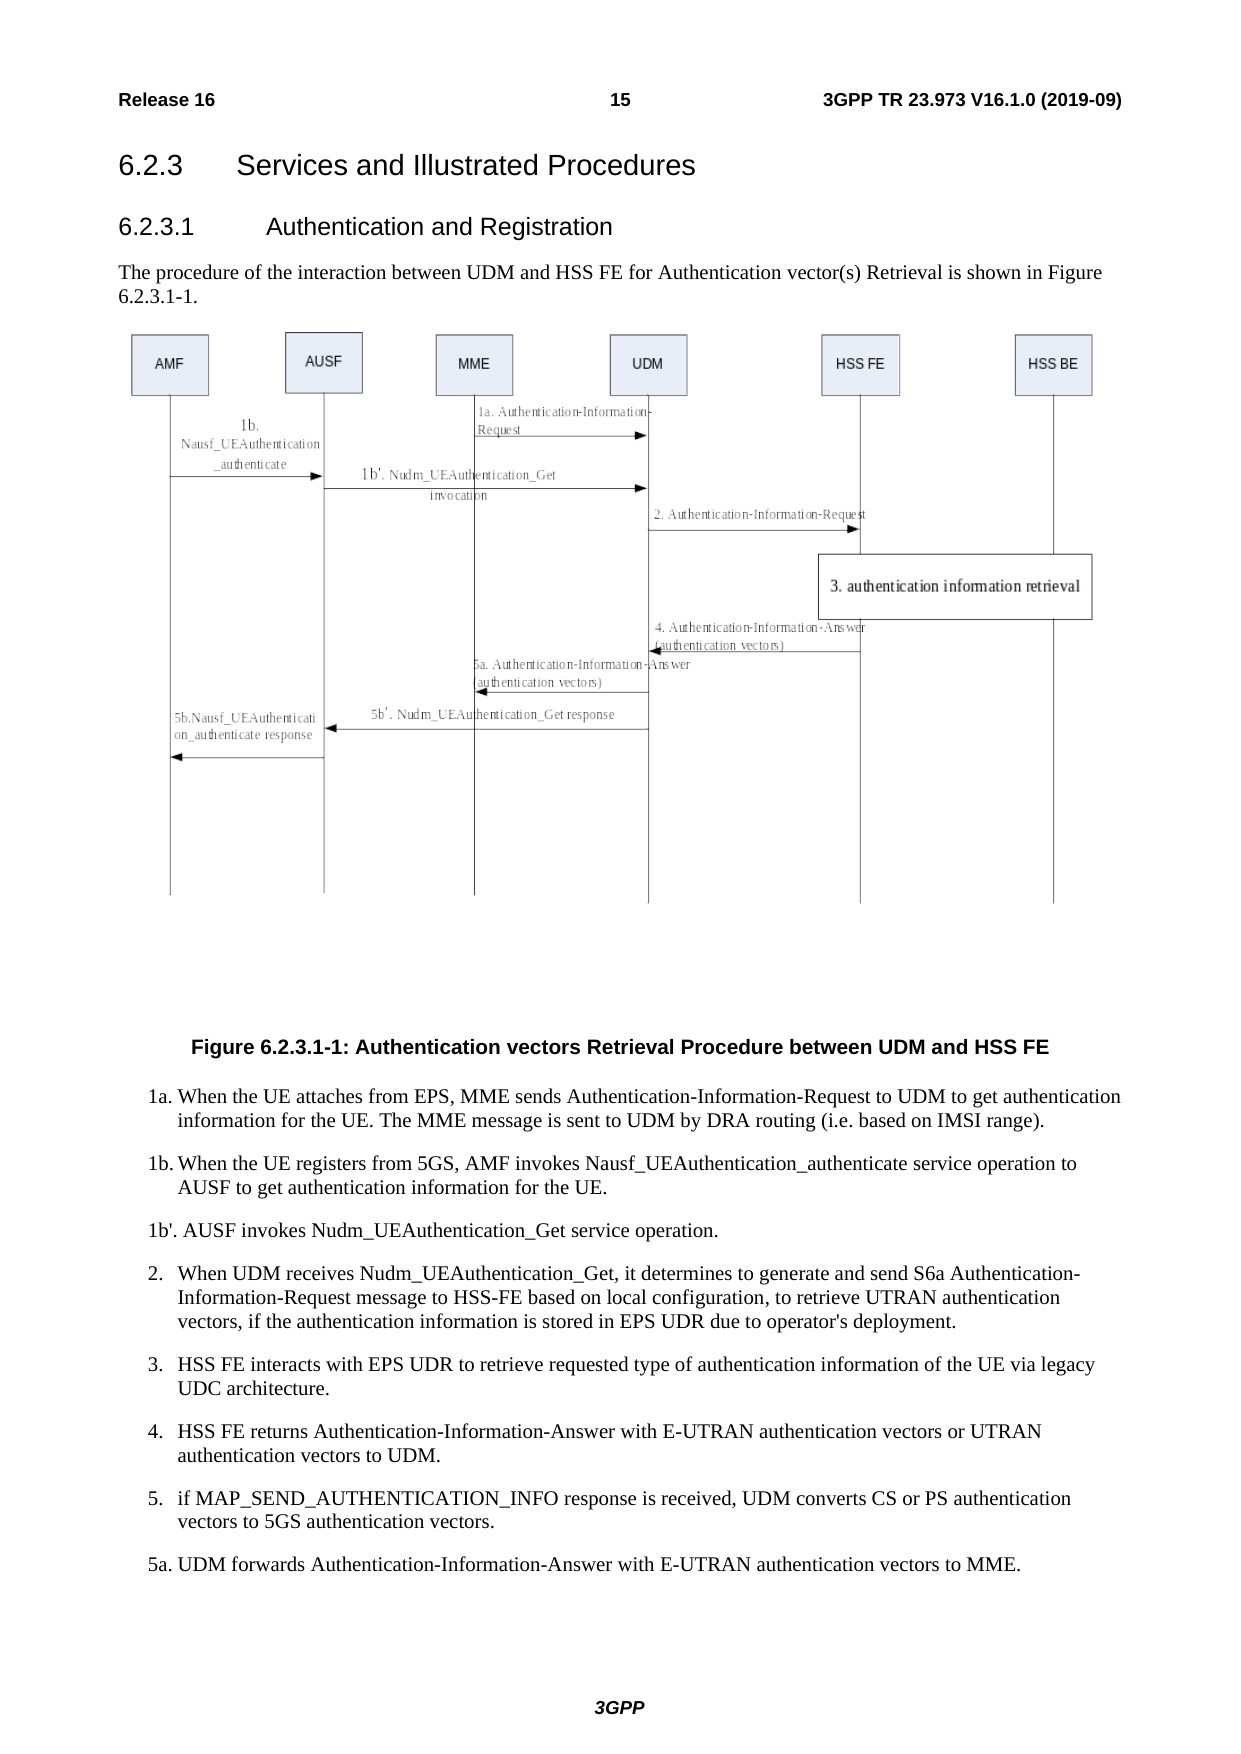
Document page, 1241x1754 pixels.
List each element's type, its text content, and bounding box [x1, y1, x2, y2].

text 1b. When the UE registers from 5GS, AMF invokes Nausf_UEAuthentication_authenticate service operation to AUSF to get authentication information for the UE. [148, 1151, 1122, 1199]
subtitle 6.2.3.1 Authentication and Registration [118, 212, 1122, 241]
text 5a. UDM forwards Authentication-Information-Answer with E-UTRAN authentication vectors to MME. [148, 1552, 1122, 1576]
text The procedure of the interaction between UDM and HSS FE for Authentication vector(s) Retrieval is shown in Figure 6.2.3.1-1. [118, 260, 1122, 308]
text 1b'. AUSF invokes Nudm_UEAuthentication_Get service operation. [148, 1218, 1122, 1242]
text 1a. When the UE attaches from EPS, MME sends Authentication-Information-Request to UDM to get authentication information for the UE. The MME message is sent to UDM by DRA routing (i.e. based on IMSI range). [148, 1084, 1122, 1132]
text 4. HSS FE returns Authentication-Information-Answer with E-UTRAN authentication vectors or UTRAN authentication vectors to UDM. [148, 1418, 1122, 1467]
text Figure 6.2.3.1-1: Authentication vectors Retrieval Procedure between UDM and HSS FE [118, 1035, 1122, 1059]
subtitle 6.2.3 Services and Illustrated Procedures [118, 147, 1122, 181]
text 3. HSS FE interacts with EPS UDR to retrieve requested type of authentication information of the UE via legacy UDC architecture. [148, 1352, 1122, 1400]
text 5. if MAP_SEND_AUTHENTICATION_INFO response is received, UDM converts CS or PS authentication vectors to 5GS authentication vectors. [148, 1485, 1122, 1533]
text 2. When UDM receives Nudm_UEAuthentication_Get, it determines to generate and send S6a Authentication-Information-Request message to HSS-FE based on local configuration, to retrieve UTRAN authentication vectors, if the authentication information is stored in EPS UDR due to operator's deployment. [148, 1261, 1122, 1333]
